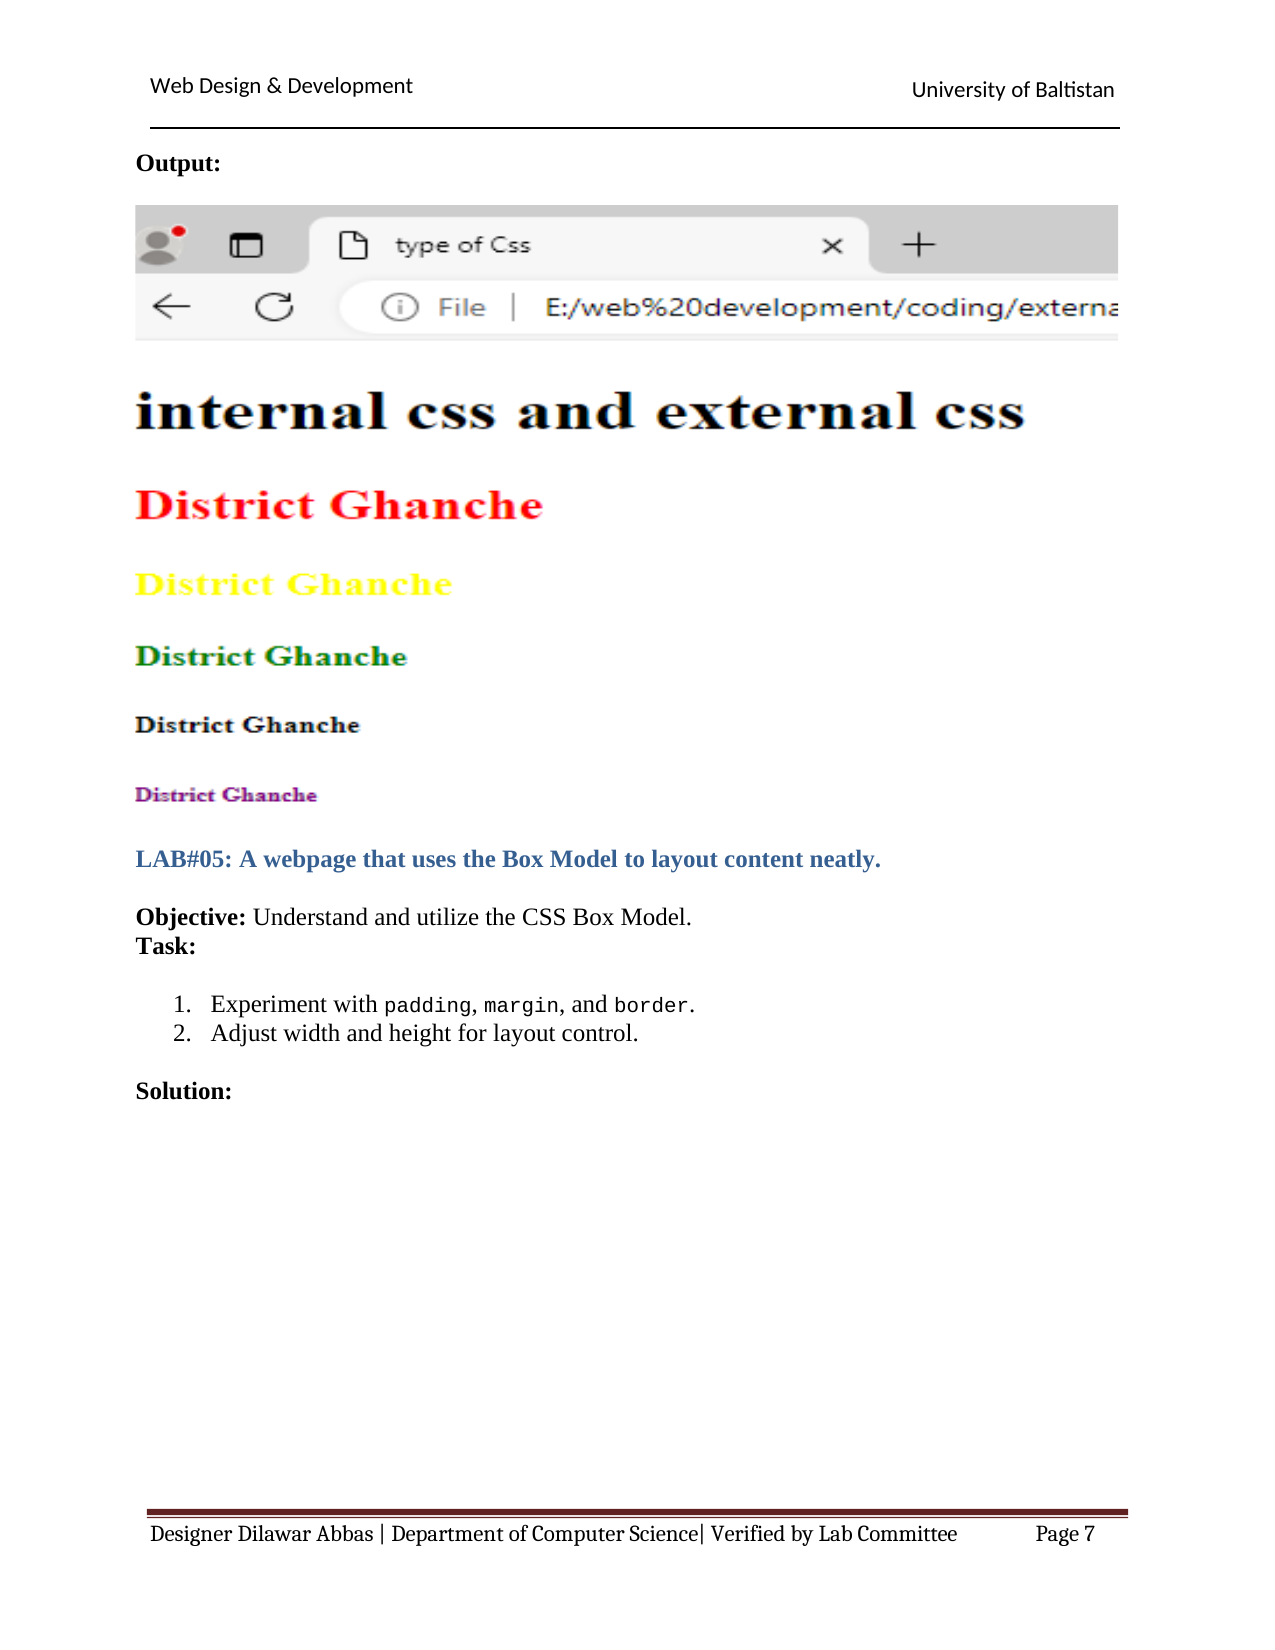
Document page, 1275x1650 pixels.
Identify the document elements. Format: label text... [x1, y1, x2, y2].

picture [135, 205, 1119, 816]
text Output: [135, 148, 1214, 177]
list Experiment with padding, margin, and border. [173, 989, 1214, 1018]
text Solution: [135, 1076, 1214, 1105]
list Adjust width and height for layout control. [173, 1018, 1214, 1047]
text LAB#05: A webpage that uses the Box Model to layout content neatly. [135, 844, 1214, 873]
text Objective: Understand and utilize the CSS Box Model. Task: [135, 902, 1214, 960]
